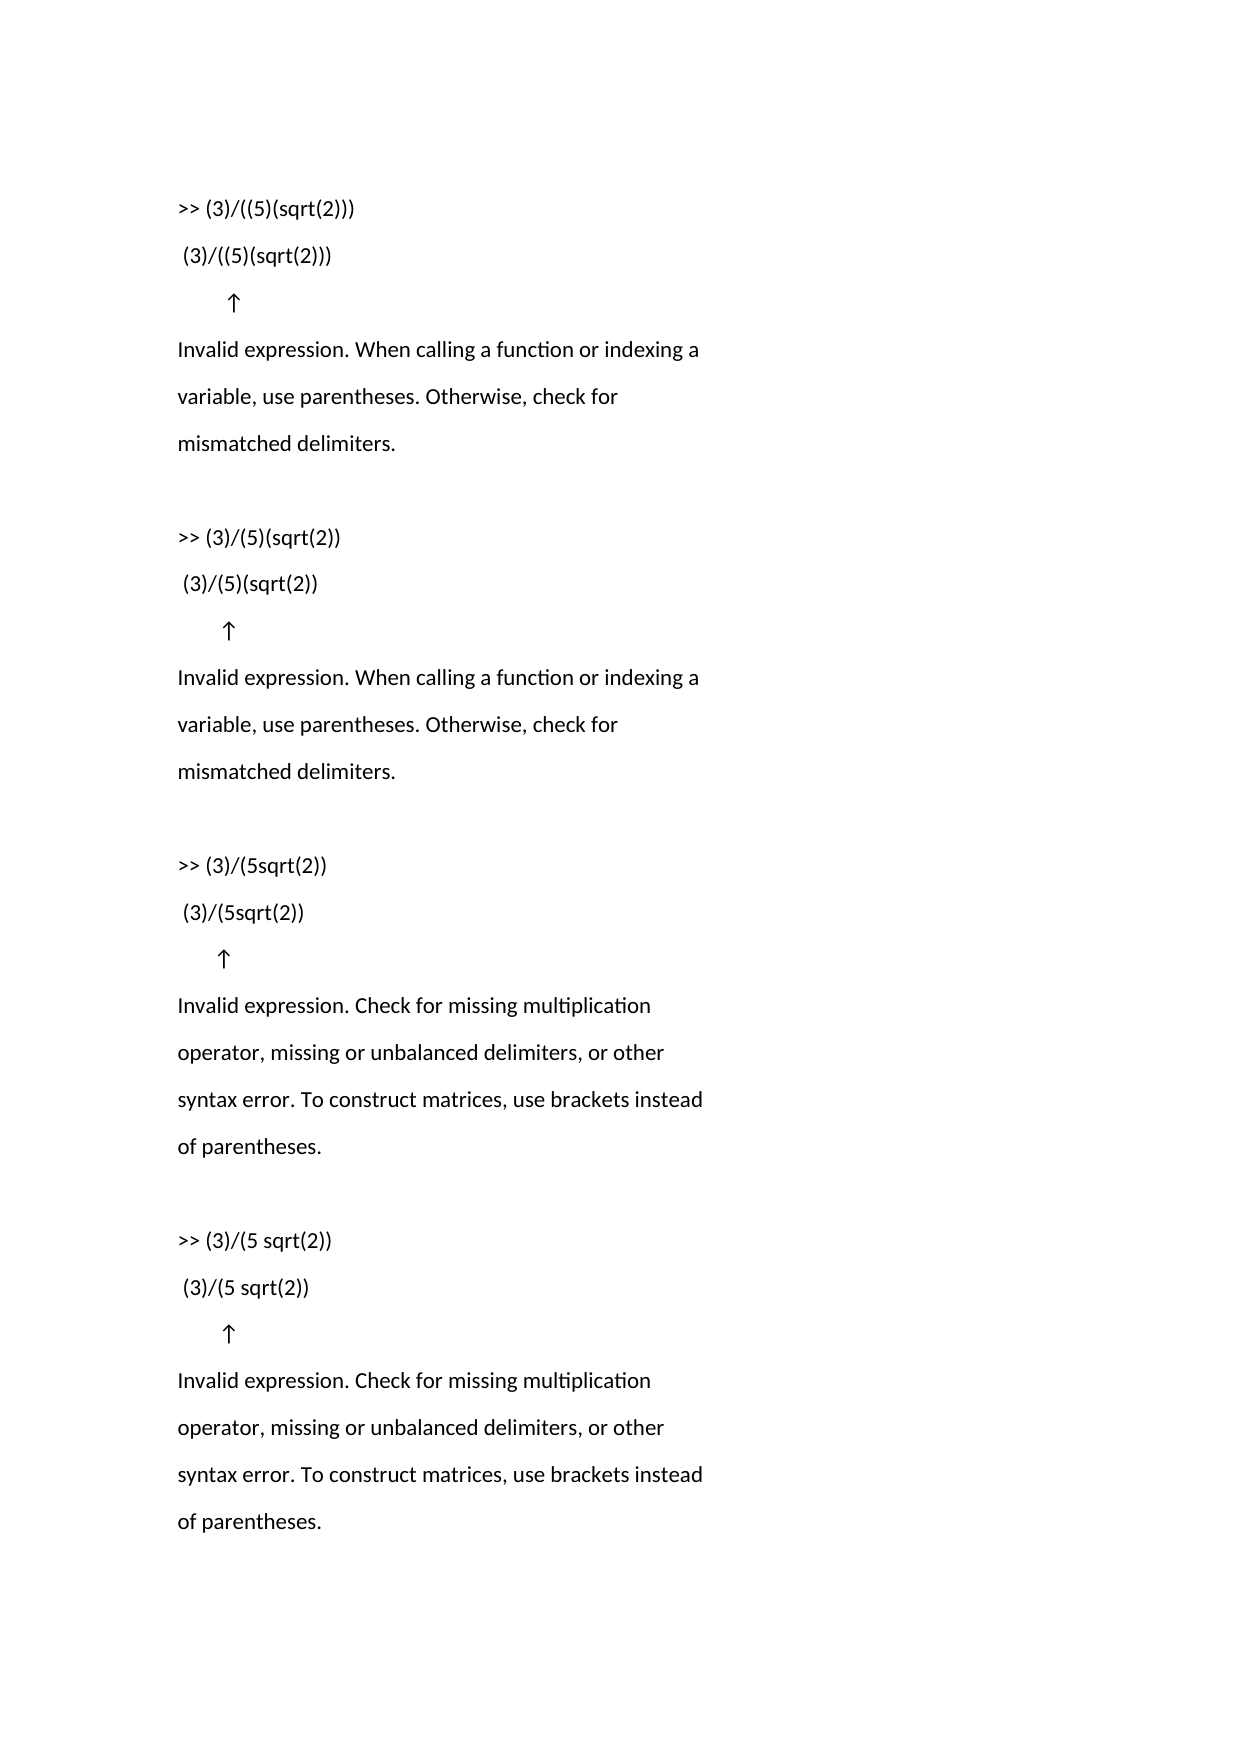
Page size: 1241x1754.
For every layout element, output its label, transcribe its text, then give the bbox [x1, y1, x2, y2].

text ↑ [177, 288, 1063, 316]
text of parentheses. [177, 1507, 1063, 1535]
text syntax error. To construct matrices, use brackets instead [177, 1460, 1063, 1488]
text mismatched delimiters. [177, 757, 1063, 785]
text ↑ [177, 616, 1063, 644]
text Invalid expression. When calling a function or indexing a [177, 335, 1063, 363]
text operator, missing or unbalanced delimiters, or other [177, 1038, 1063, 1066]
text (3)/(5)(sqrt(2)) [177, 569, 1063, 597]
text syntax error. To construct matrices, use brackets instead [177, 1085, 1063, 1113]
text mismatched delimiters. [177, 429, 1063, 457]
text variable, use parentheses. Otherwise, check for [177, 710, 1063, 738]
text operator, missing or unbalanced delimiters, or other [177, 1413, 1063, 1441]
text >> (3)/((5)(sqrt(2))) [177, 194, 1063, 222]
text (3)/((5)(sqrt(2))) [177, 241, 1063, 269]
text (3)/(5sqrt(2)) [177, 898, 1063, 926]
text >> (3)/(5 sqrt(2)) [177, 1226, 1063, 1254]
text variable, use parentheses. Otherwise, check for [177, 382, 1063, 410]
text ↑ [177, 944, 1063, 972]
text Invalid expression. Check for missing multiplication [177, 991, 1063, 1019]
text (3)/(5 sqrt(2)) [177, 1273, 1063, 1301]
text >> (3)/(5)(sqrt(2)) [177, 523, 1063, 551]
text >> (3)/(5sqrt(2)) [177, 851, 1063, 879]
text of parentheses. [177, 1132, 1063, 1160]
text Invalid expression. Check for missing multiplication [177, 1366, 1063, 1394]
text ↑ [177, 1319, 1063, 1347]
text Invalid expression. When calling a function or indexing a [177, 663, 1063, 691]
